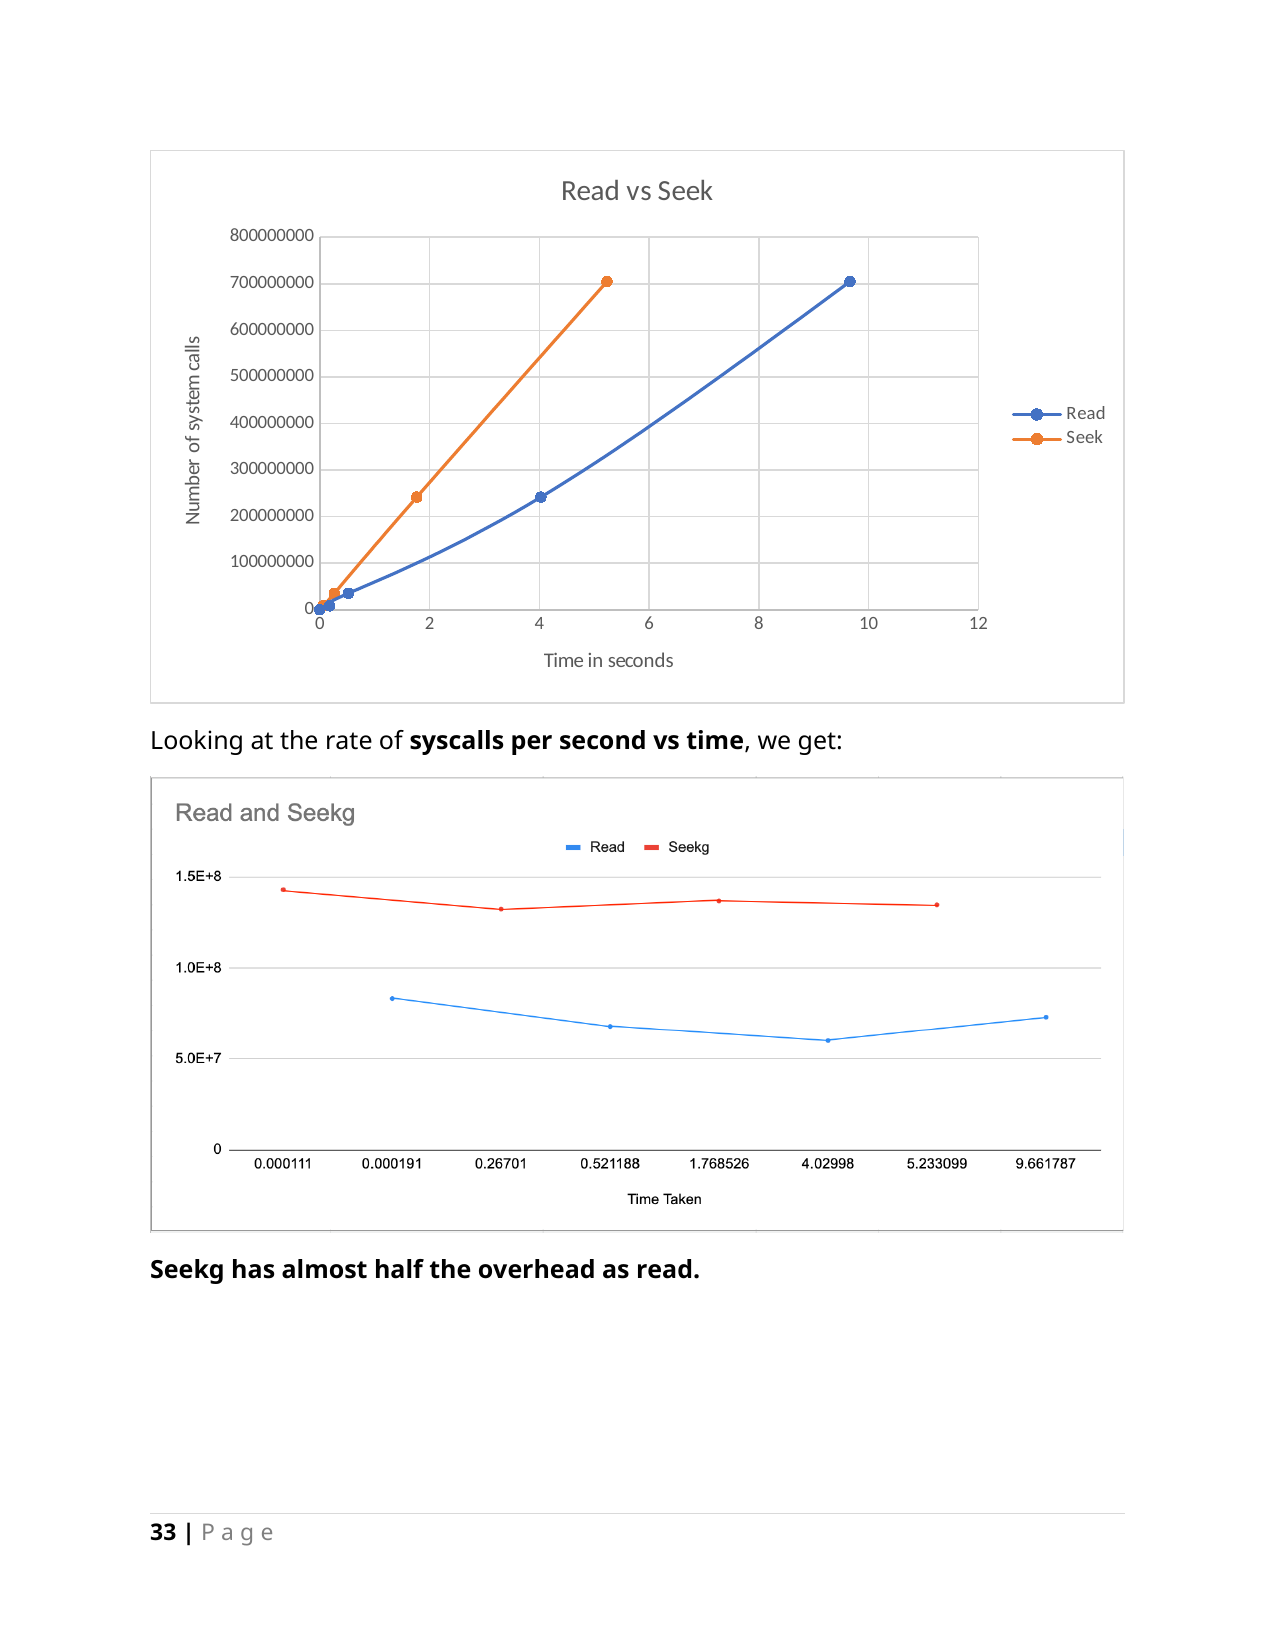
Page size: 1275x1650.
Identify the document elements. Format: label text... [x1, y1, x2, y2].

text Seekg has almost half the overhead as read. [150, 1251, 1125, 1285]
text Looking at the rate of syscalls per second vs time, we get: [150, 723, 1125, 757]
picture [150, 776, 1124, 1233]
